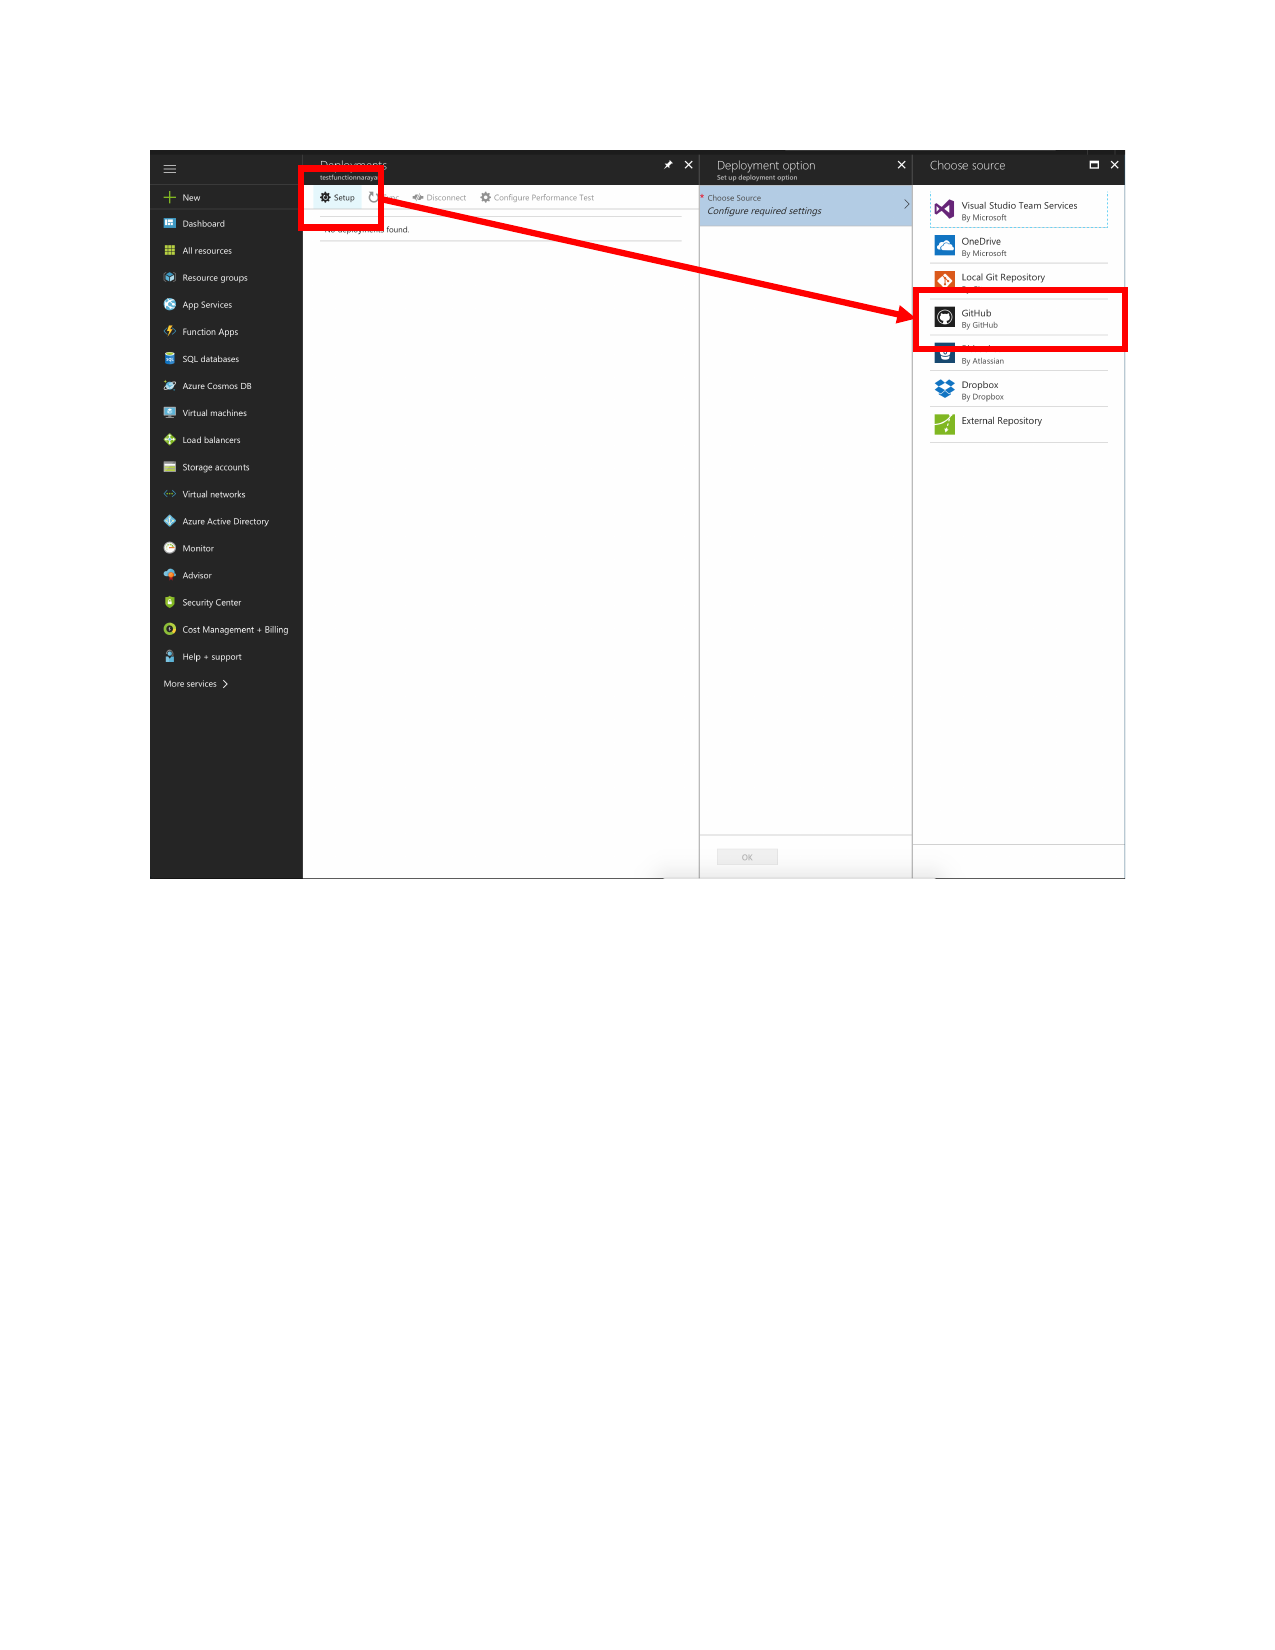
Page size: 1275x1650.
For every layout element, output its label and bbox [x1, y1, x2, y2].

picture [304, 172, 378, 224]
picture [150, 150, 1125, 879]
picture [919, 293, 1122, 346]
